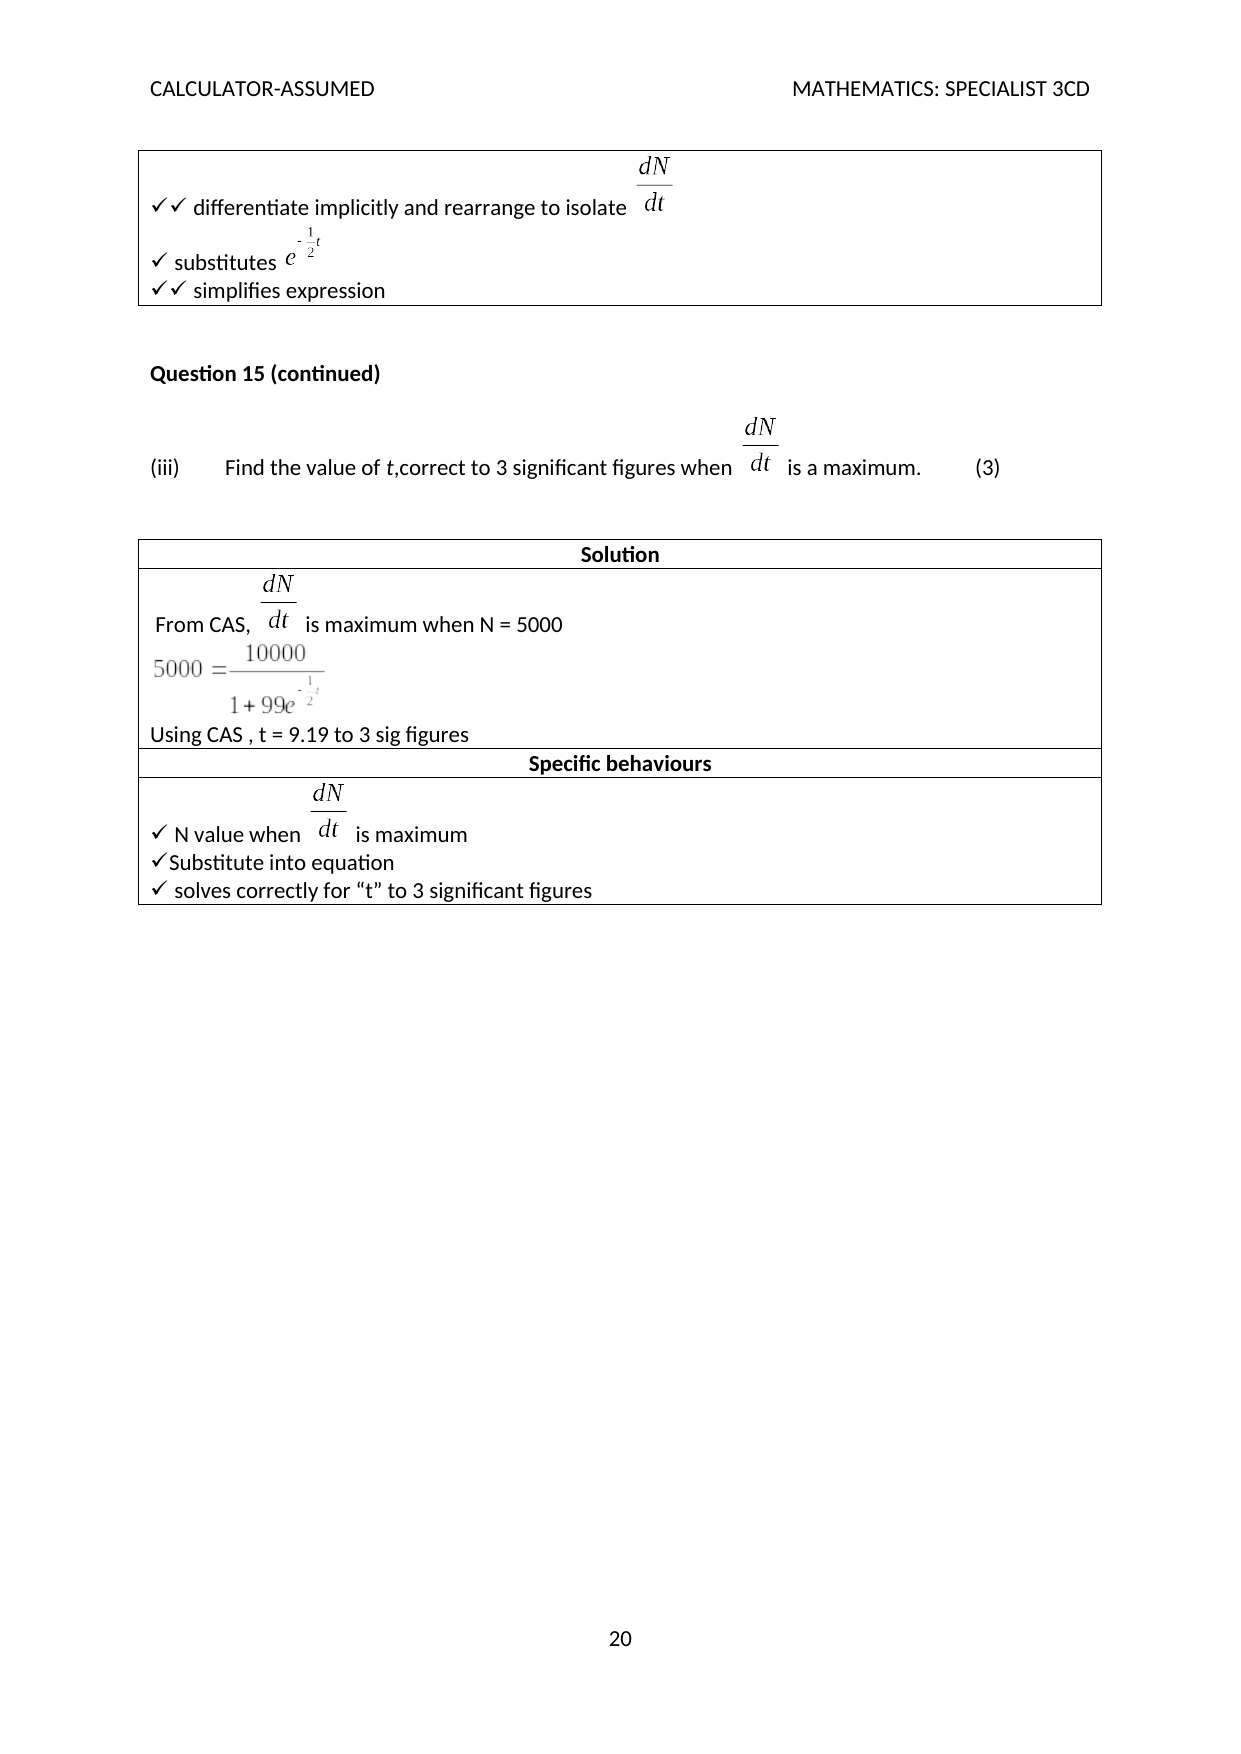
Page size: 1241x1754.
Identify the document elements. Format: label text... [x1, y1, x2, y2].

table_cell differentiate implicitly and rearrange to isolate substitutes simplifies expression [139, 151, 1101, 304]
text (iii) Find the value of t,correct to 3 significant figures when is a maximum. (3) [150, 412, 1090, 514]
table_cell Specific behaviours [139, 749, 1101, 777]
table_cell From CAS, is maximum when N = 5000 Using CAS , t = 9.19 to 3 sig figures [139, 569, 1101, 748]
table_cell N value when is maximum Substitute into equation solves correctly for “t” to 3 significant figures [139, 778, 1101, 904]
text Question 15 (continued) [150, 359, 1090, 387]
table_header Solution [139, 540, 1101, 568]
